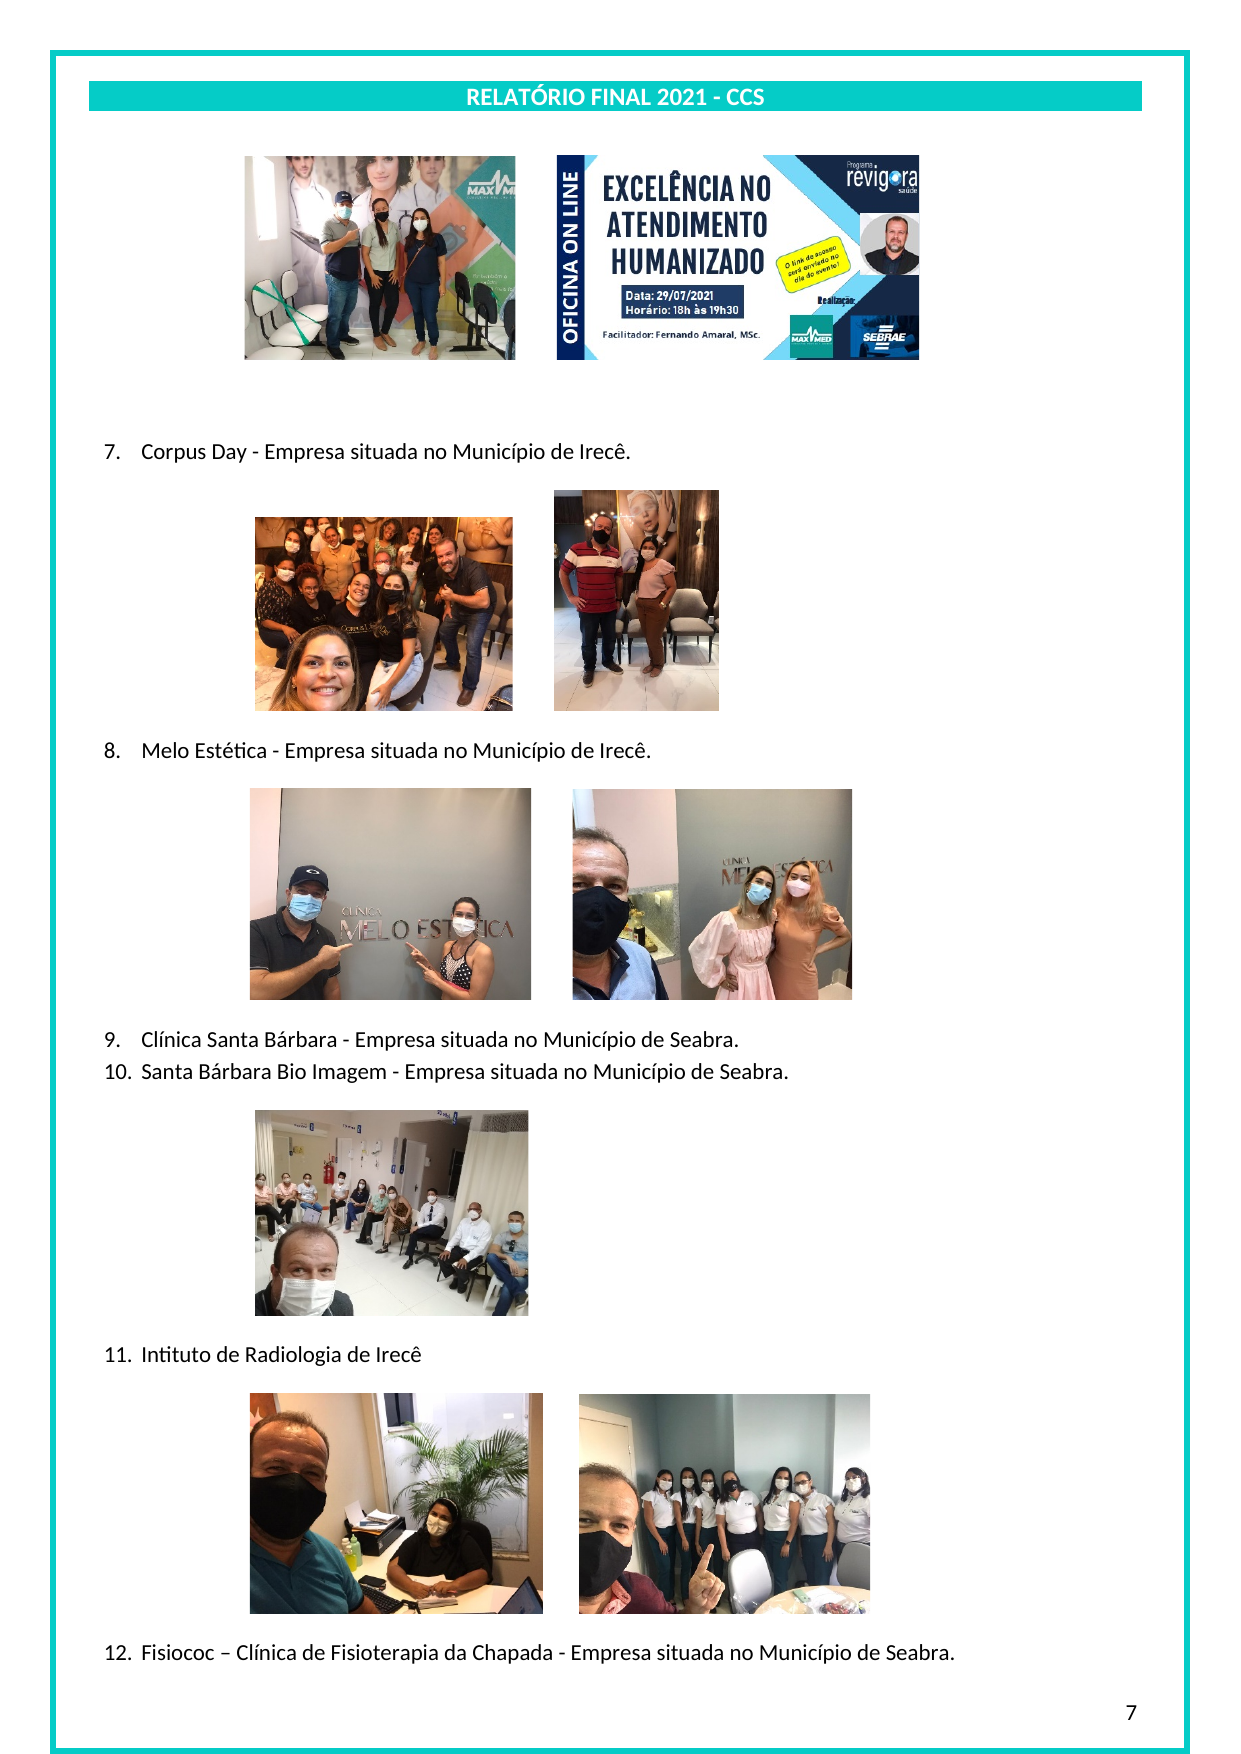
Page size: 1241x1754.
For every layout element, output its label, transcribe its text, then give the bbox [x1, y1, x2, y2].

list Santa Bárbara Bio Imagem - Empresa situada no Município de Seabra. [103, 1057, 1137, 1085]
list Melo Estética - Empresa situada no Município de Irecê. [103, 736, 1137, 764]
list Corpus Day - Empresa situada no Município de Irecê. [103, 437, 1137, 466]
picture [244, 156, 516, 360]
list Fisiococ – Clínica de Fisioterapia da Chapada - Empresa situada no Município de Seabra. [103, 1638, 1137, 1666]
picture [249, 1393, 543, 1614]
picture [579, 1394, 871, 1614]
picture [255, 1110, 529, 1316]
list Intituto de Radiologia de Irecê [103, 1340, 1137, 1368]
picture [255, 517, 513, 711]
list Clínica Santa Bárbara - Empresa situada no Município de Seabra. [103, 1025, 1137, 1053]
picture [572, 789, 853, 1000]
picture [556, 155, 920, 360]
picture [249, 788, 532, 1000]
picture [554, 490, 719, 711]
